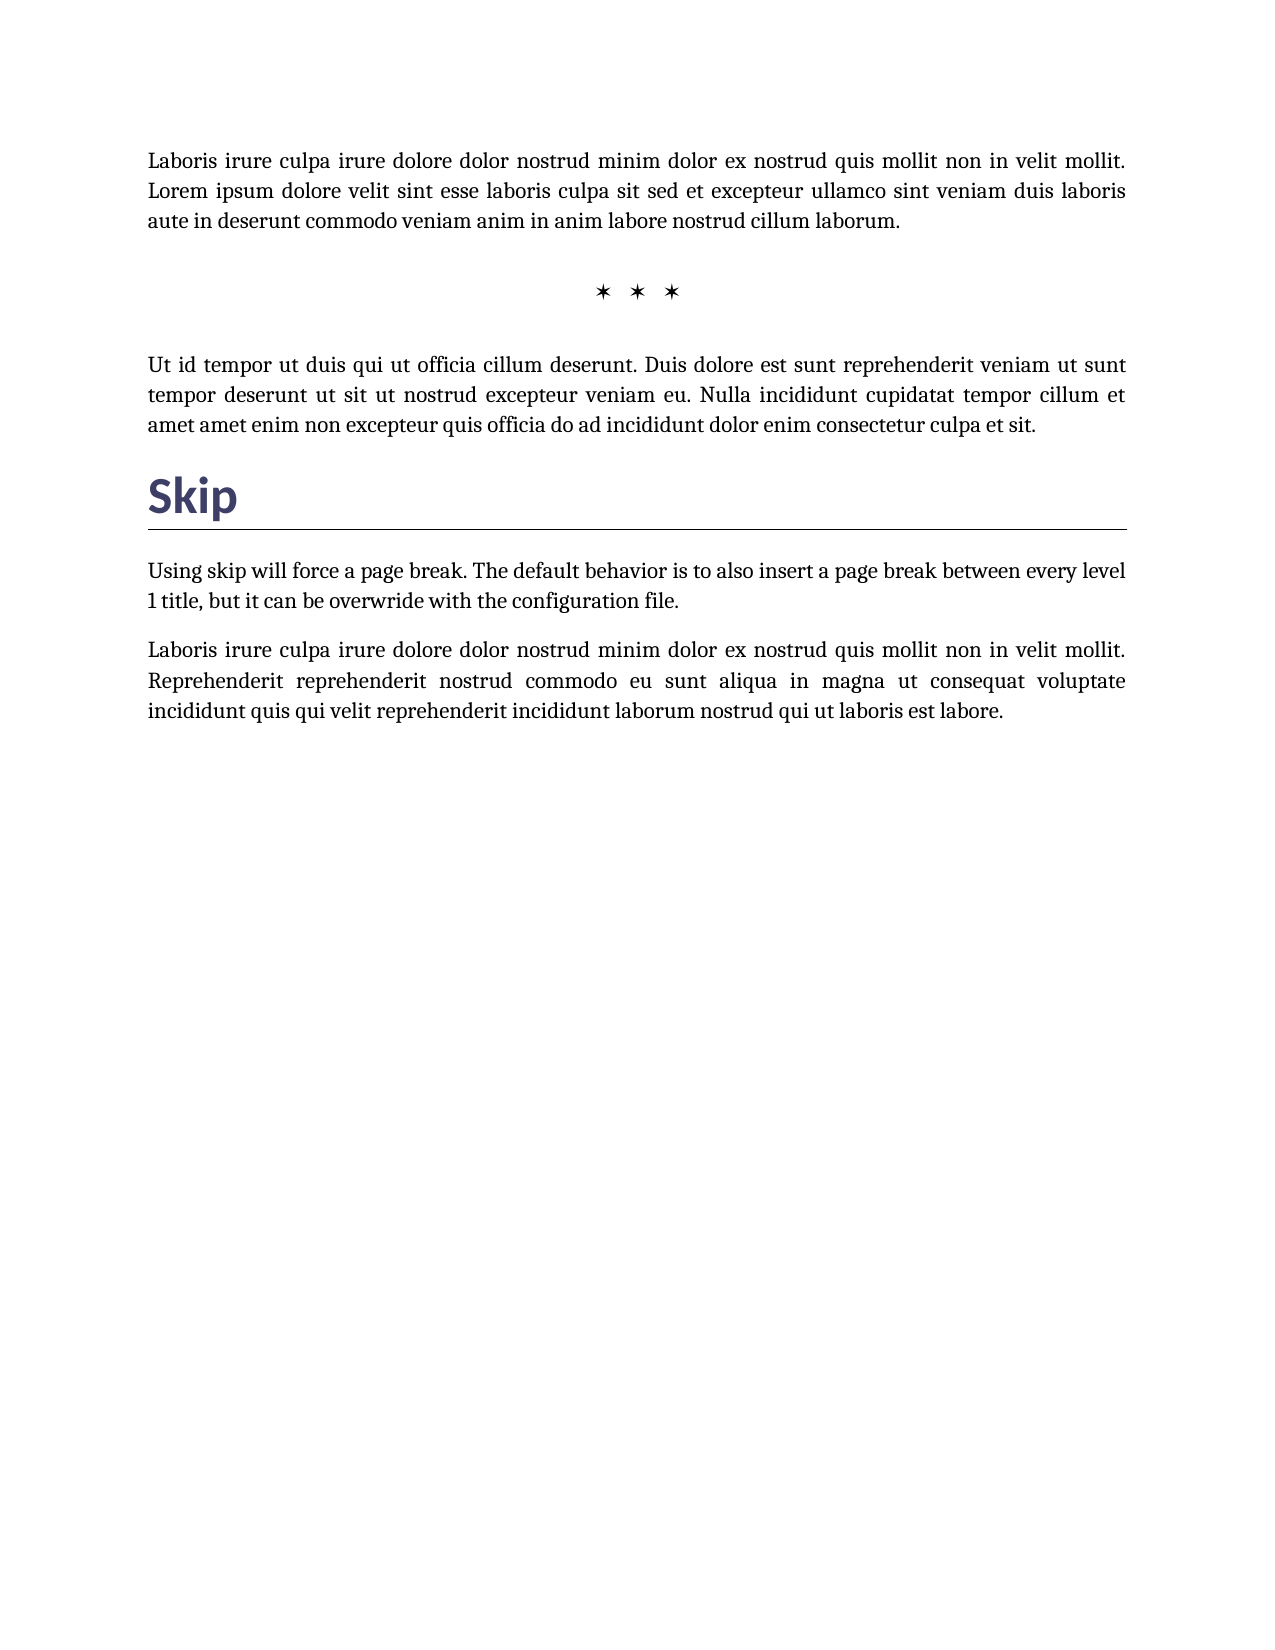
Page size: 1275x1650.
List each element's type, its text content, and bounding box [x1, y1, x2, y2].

text Laboris irure culpa irure dolore dolor nostrud minim dolor ex nostrud quis mollit non in velit mollit. Reprehenderit reprehenderit nostrud commodo eu sunt aliqua in magna ut consequat voluptate incididunt quis qui velit reprehenderit incididunt laborum nostrud qui ut laboris est labore. [148, 637, 1127, 724]
text ✶ ✶ ✶ [148, 280, 1127, 306]
text Laboris irure culpa irure dolore dolor nostrud minim dolor ex nostrud quis mollit non in velit mollit. Lorem ipsum dolore velit sint esse laboris culpa sit sed et excepteur ullamco sint veniam duis laboris aute in deserunt commodo veniam anim in anim labore nostrud cillum laborum. [148, 148, 1127, 234]
text Ut id tempor ut duis qui ut officia cillum deserunt. Duis dolore est sunt reprehenderit veniam ut sunt tempor deserunt ut sit ut nostrud excepteur veniam eu. Nulla incididunt cupidatat tempor cillum et amet amet enim non excepteur quis officia do ad incididunt dolor enim consectetur culpa et sit. [148, 352, 1127, 438]
text Using skip will force a page break. The default behavior is to also insert a page break between every level 1 title, but it can be overwride with the configuration file. [148, 558, 1127, 615]
subtitle Skip [148, 463, 1127, 529]
